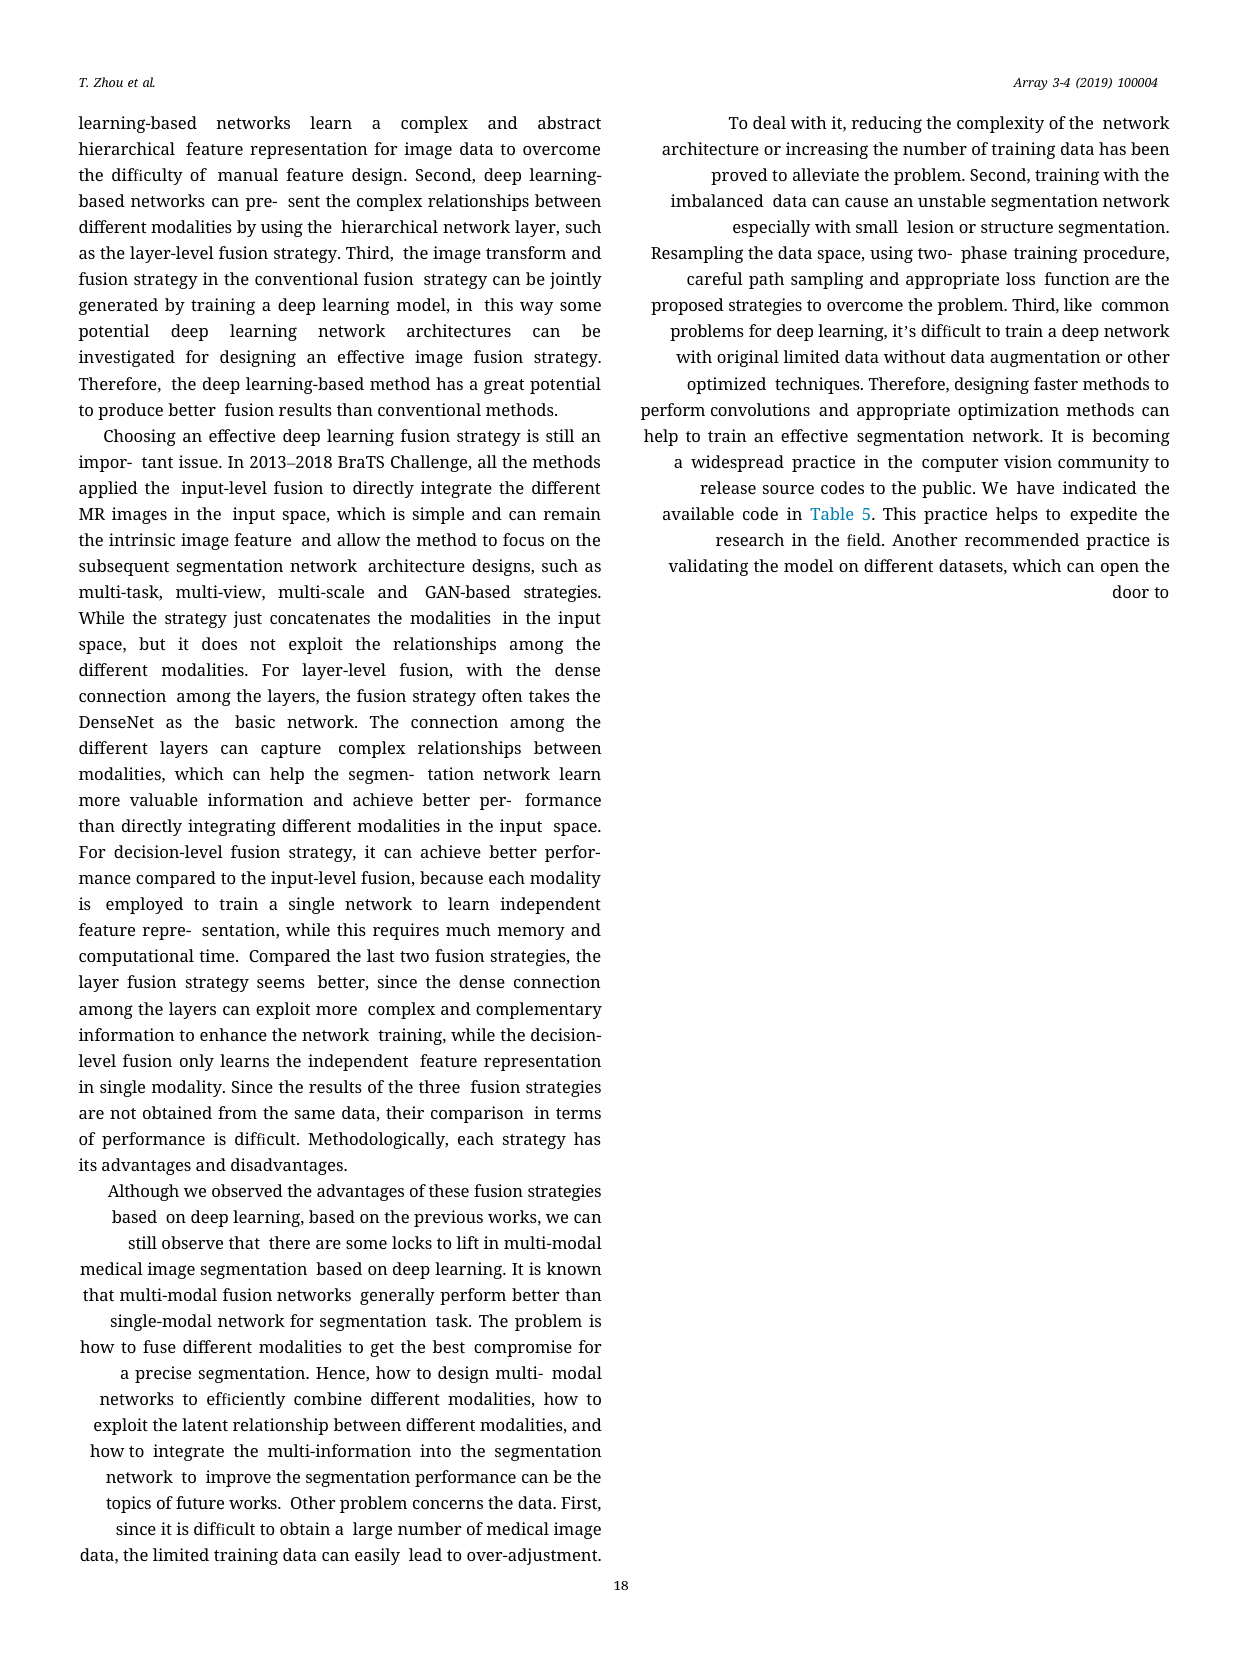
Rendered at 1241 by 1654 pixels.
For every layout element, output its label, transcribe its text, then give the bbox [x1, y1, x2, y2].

text Although we observed the advantages of these fusion strategies based on deep learning, based on the previous works, we can still observe that there are some locks to lift in multi-modal medical image segmentation based on deep learning. It is known that multi-modal fusion networks generally perform better than single-modal network for segmentation task. The problem is how to fuse different modalities to get the best compromise for a precise segmentation. Hence, how to design multi- modal networks to efficiently combine different modalities, how to exploit the latent relationship between different modalities, and how to integrate the multi-information into the segmentation network to improve the segmentation performance can be the topics of future works. Other problem concerns the data. First, since it is difficult to obtain a large number of medical image data, the limited training data can easily lead to over-adjustment. To deal with it, reducing the complexity of the network architecture or increasing the number of training data has been proved to alleviate the problem. Second, training with the imbalanced data can cause an unstable segmentation network especially with small lesion or structure segmentation. Resampling the data space, using two- phase training procedure, careful path sampling and appropriate loss function are the proposed strategies to overcome the problem. Third, like common problems for deep learning, it’s difficult to train a deep network with original limited data without data augmentation or other optimized techniques. Therefore, designing faster methods to perform convolutions and appropriate optimization methods can help to train an effective segmentation network. It is becoming a widespread practice in the computer vision community to release source codes to the public. We have indicated the available code in Table 5. This practice helps to expedite the research in the field. Another recommended practice is validating the model on different datasets, which can open the door to [78, 1179, 602, 1567]
text Choosing an effective deep learning fusion strategy is still an impor- tant issue. In 2013–2018 BraTS Challenge, all the methods applied the input-level fusion to directly integrate the different MR images in the input space, which is simple and can remain the intrinsic image feature and allow the method to focus on the subsequent segmentation network architecture designs, such as multi-task, multi-view, multi-scale and GAN-based strategies. While the strategy just concatenates the modalities in the input space, but it does not exploit the relationships among the different modalities. For layer-level fusion, with the dense connection among the layers, the fusion strategy often takes the DenseNet as the basic network. The connection among the different layers can capture complex relationships between modalities, which can help the segmen- tation network learn more valuable information and achieve better per- formance than directly integrating different modalities in the input space. For decision-level fusion strategy, it can achieve better perfor- mance compared to the input-level fusion, because each modality is employed to train a single network to learn independent feature repre- sentation, while this requires much memory and computational time. Compared the last two fusion strategies, the layer fusion strategy seems better, since the dense connection among the layers can exploit more complex and complementary information to enhance the network training, while the decision-level fusion only learns the independent feature representation in single modality. Since the results of the three fusion strategies are not obtained from the same data, their comparison in terms of performance is difficult. Methodologically, each strategy has its advantages and disadvantages. [78, 424, 602, 1176]
text learning-based networks learn a complex and abstract hierarchical feature representation for image data to overcome the difficulty of manual feature design. Second, deep learning-based networks can pre- sent the complex relationships between different modalities by using the hierarchical network layer, such as the layer-level fusion strategy. Third, the image transform and fusion strategy in the conventional fusion strategy can be jointly generated by training a deep learning model, in this way some potential deep learning network architectures can be investigated for designing an effective image fusion strategy. Therefore, the deep learning-based method has a great potential to produce better fusion results than conventional methods. [78, 112, 602, 421]
picture [862, 508, 869, 514]
text Although we observed the advantages of these fusion strategies based on deep learning, based on the previous works, we can still observe that there are some locks to lift in multi-modal medical image segmentation based on deep learning. It is known that multi-modal fusion networks generally perform better than single-modal network for segmentation task. The problem is how to fuse different modalities to get the best compromise for a precise segmentation. Hence, how to design multi- modal networks to efficiently combine different modalities, how to exploit the latent relationship between different modalities, and how to integrate the multi-information into the segmentation network to improve the segmentation performance can be the topics of future works. Other problem concerns the data. First, since it is difficult to obtain a large number of medical image data, the limited training data can easily lead to over-adjustment. To deal with it, reducing the complexity of the network architecture or increasing the number of training data has been proved to alleviate the problem. Second, training with the imbalanced data can cause an unstable segmentation network especially with small lesion or structure segmentation. Resampling the data space, using two- phase training procedure, careful path sampling and appropriate loss function are the proposed strategies to overcome the problem. Third, like common problems for deep learning, it’s difficult to train a deep network with original limited data without data augmentation or other optimized techniques. Therefore, designing faster methods to perform convolutions and appropriate optimization methods can help to train an effective segmentation network. It is becoming a widespread practice in the computer vision community to release source codes to the public. We have indicated the available code in Table 5. This practice helps to expedite the research in the field. Another recommended practice is validating the model on different datasets, which can open the door to [638, 112, 1169, 603]
